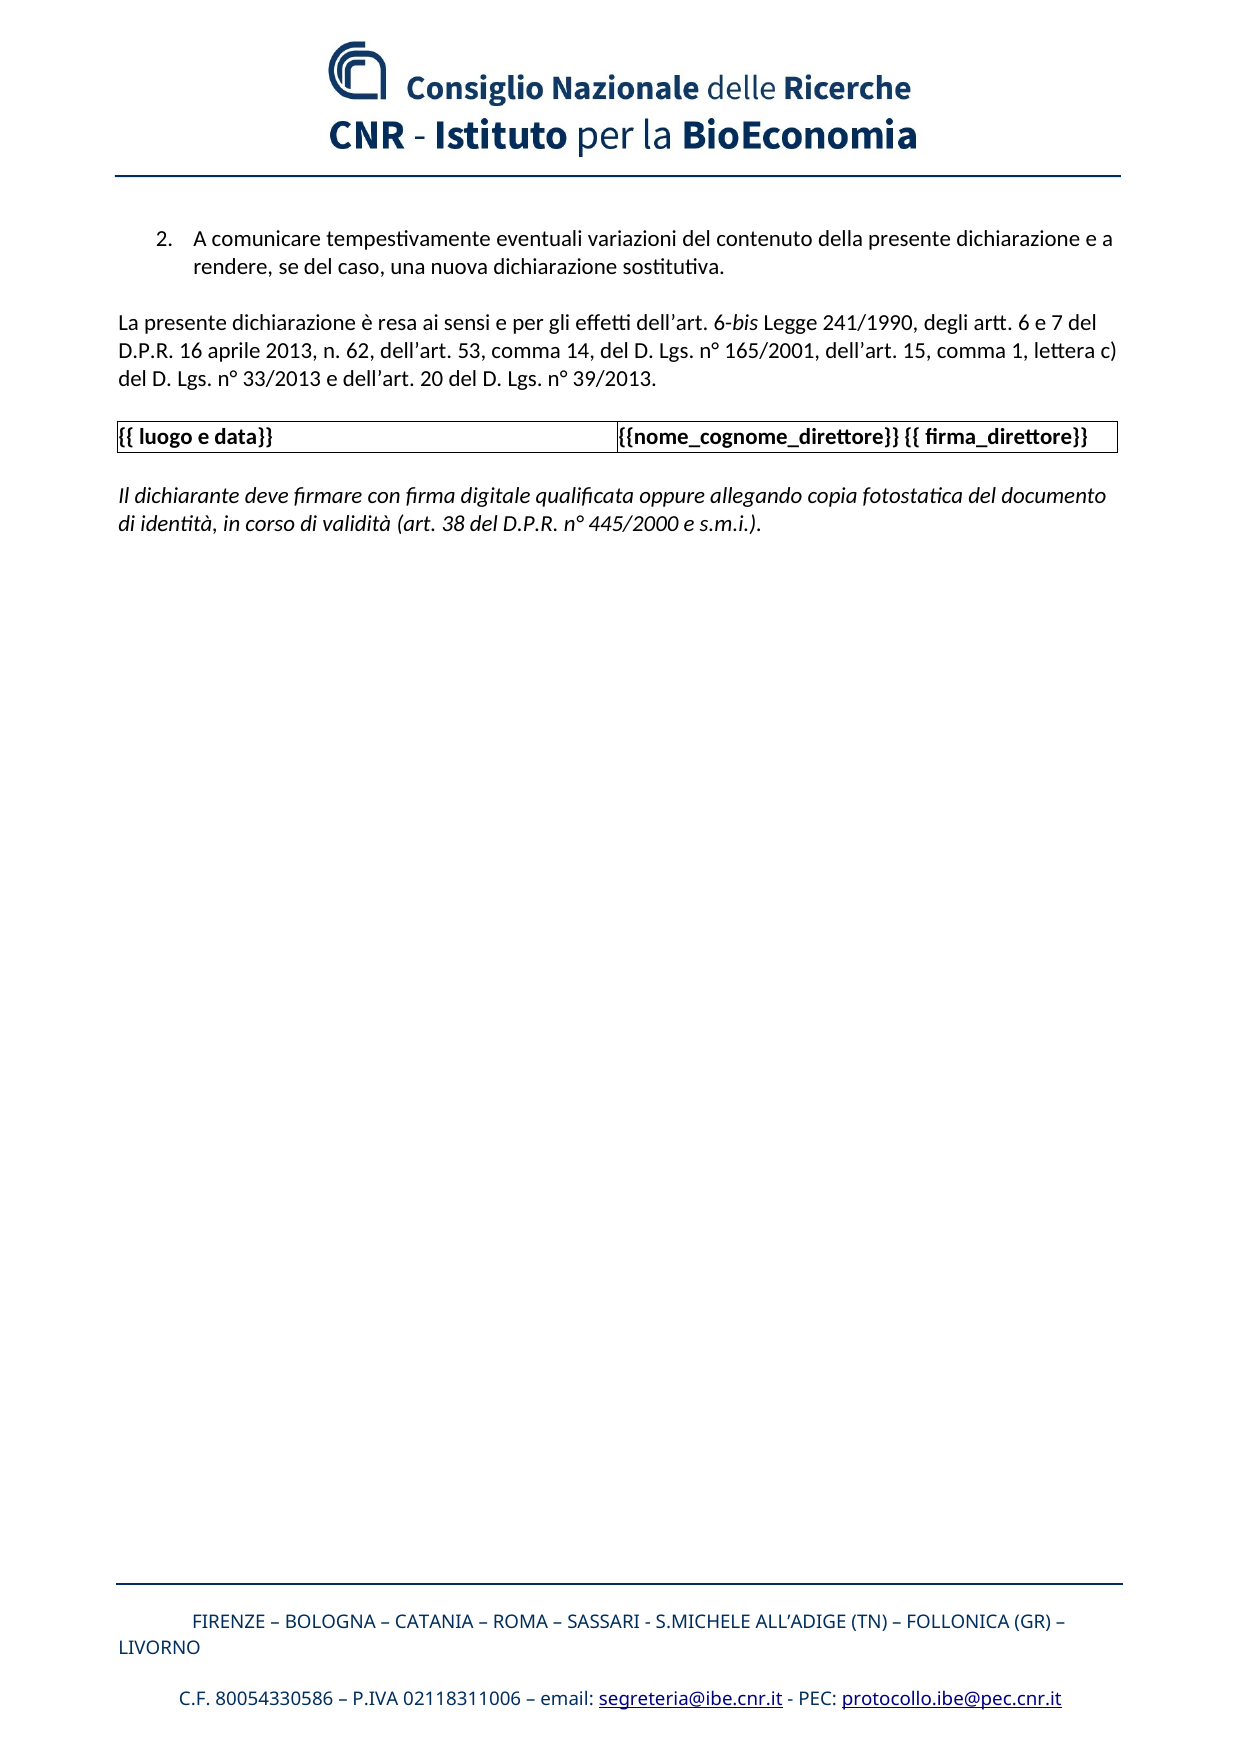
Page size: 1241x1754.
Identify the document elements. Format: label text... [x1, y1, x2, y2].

list A comunicare tempestivamente eventuali variazioni del contenuto della presente dichiarazione e a rendere, se del caso, una nuova dichiarazione sostitutiva. [156, 224, 1122, 281]
table_header {{nome_cognome_direttore}} {{ firma_direttore}} [618, 422, 1117, 452]
text Il dichiarante deve firmare con firma digitale qualificata oppure allegando copia fotostatica del documento di identità, in corso di validità (art. 38 del D.P.R. n° 445/2000 e s.m.i.). [118, 481, 1122, 537]
text La presente dichiarazione è resa ai sensi e per gli effetti dell’art. 6-bis Legge 241/1990, degli artt. 6 e 7 del D.P.R. 16 aprile 2013, n. 62, dell’art. 53, comma 14, del D. Lgs. n° 165/2001, dell’art. 15, comma 1, lettera c) del D. Lgs. n° 33/2013 e dell’art. 20 del D. Lgs. n° 39/2013. [118, 308, 1122, 393]
table_header {{ luogo e data}} [118, 422, 617, 452]
picture [317, 28, 924, 168]
